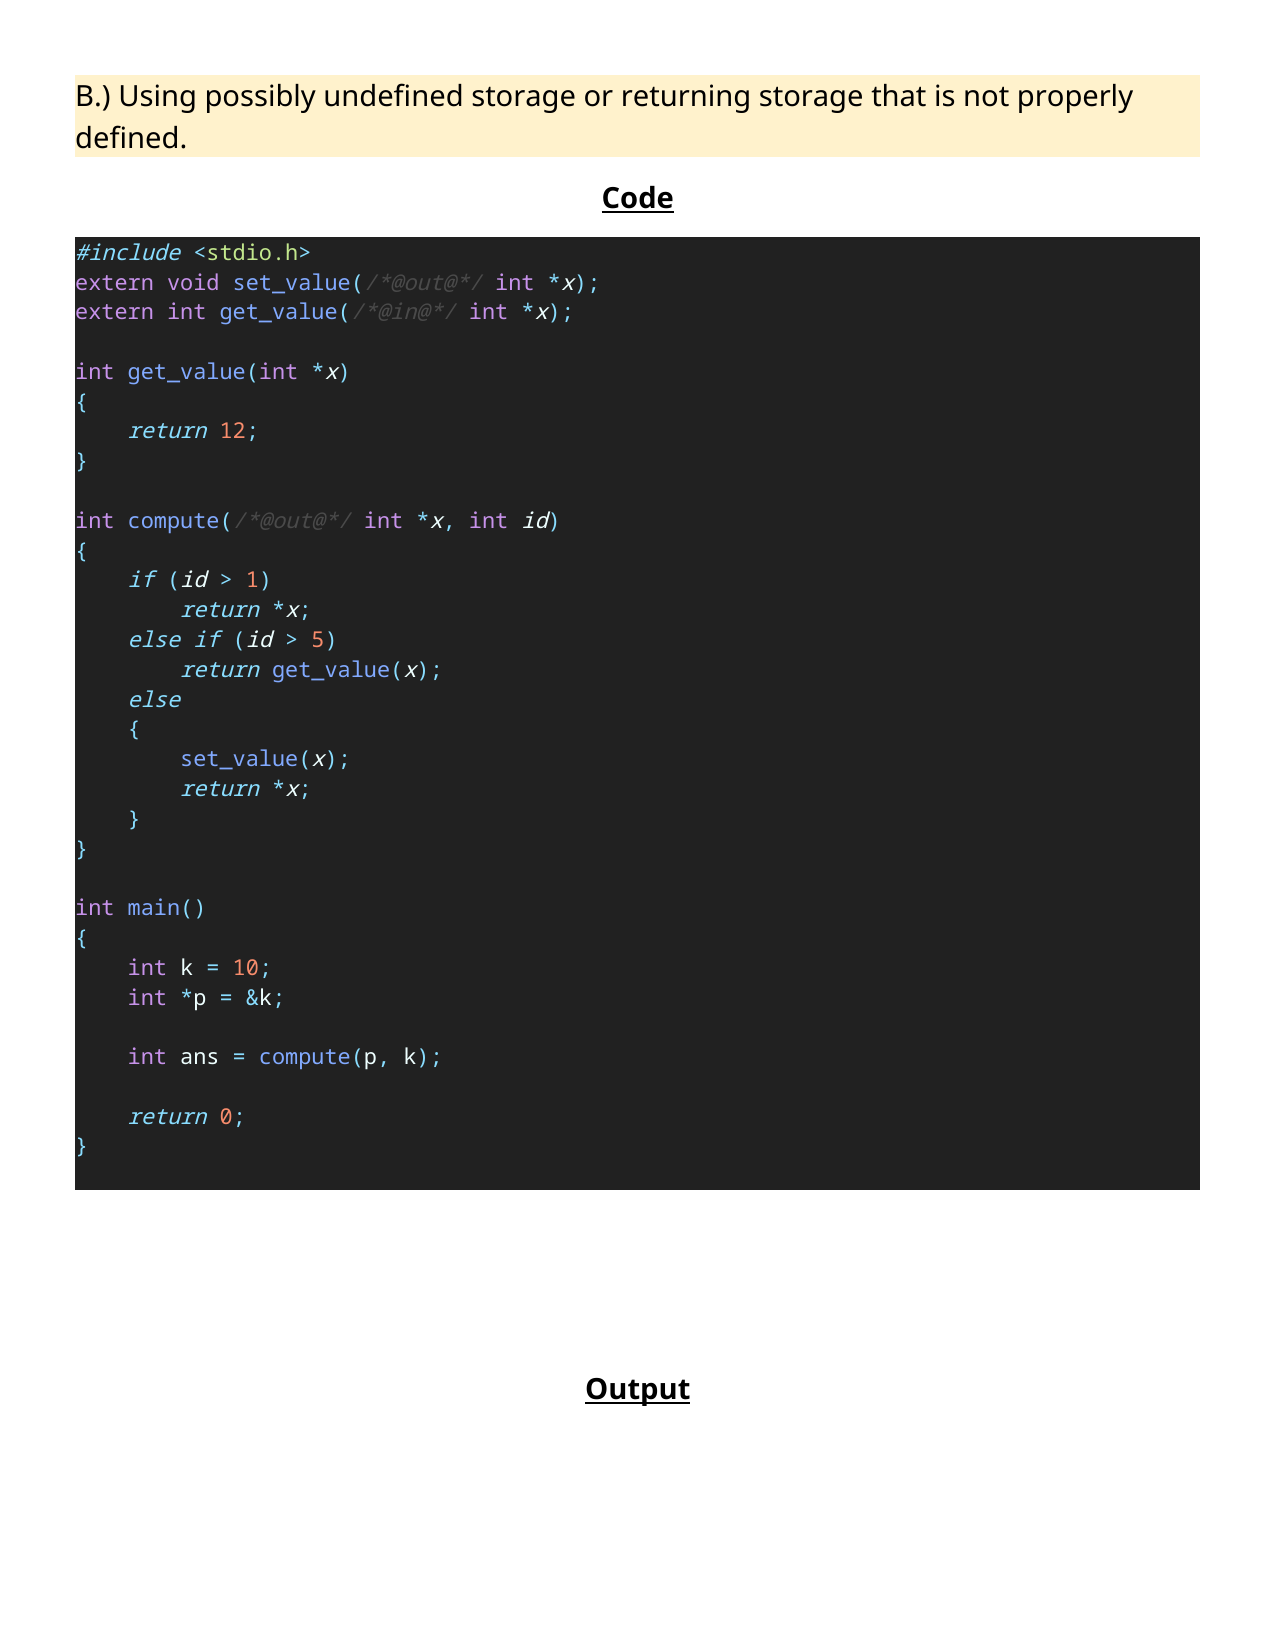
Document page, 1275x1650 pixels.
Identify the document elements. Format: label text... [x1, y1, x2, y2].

text int k = 10; [75, 952, 1200, 982]
text if (id > 1) [75, 564, 1200, 594]
text { [75, 535, 1200, 564]
text } [75, 445, 1200, 475]
text int *p = &k; [75, 982, 1200, 1011]
text return 12; [75, 416, 1200, 445]
text extern void set_value(/*@out@*/ int *x); [75, 267, 1200, 296]
text return get_value(x); [75, 654, 1200, 684]
text else [75, 684, 1200, 713]
text return 0; [75, 1101, 1200, 1131]
text } [75, 1131, 1200, 1160]
text int ans = compute(p, k); [75, 1041, 1200, 1071]
text { [75, 386, 1200, 416]
text } [75, 833, 1200, 862]
text set_value(x); [75, 743, 1200, 773]
text else if (id > 5) [75, 624, 1200, 654]
text return *x; [75, 594, 1200, 624]
text #include <stdio.h> [75, 237, 1200, 267]
text int get_value(int *x) [75, 356, 1200, 386]
text int main() [75, 892, 1200, 922]
text } [75, 803, 1200, 833]
text { [75, 713, 1200, 743]
text extern int get_value(/*@in@*/ int *x); [75, 296, 1200, 326]
text { [75, 922, 1200, 952]
text int compute(/*@out@*/ int *x, int id) [75, 505, 1200, 535]
text Output [75, 1368, 1200, 1408]
text return *x; [75, 773, 1200, 803]
text Code [75, 177, 1200, 217]
text B.) Using possibly undefined storage or returning storage that is not properly defined. [75, 75, 1200, 157]
